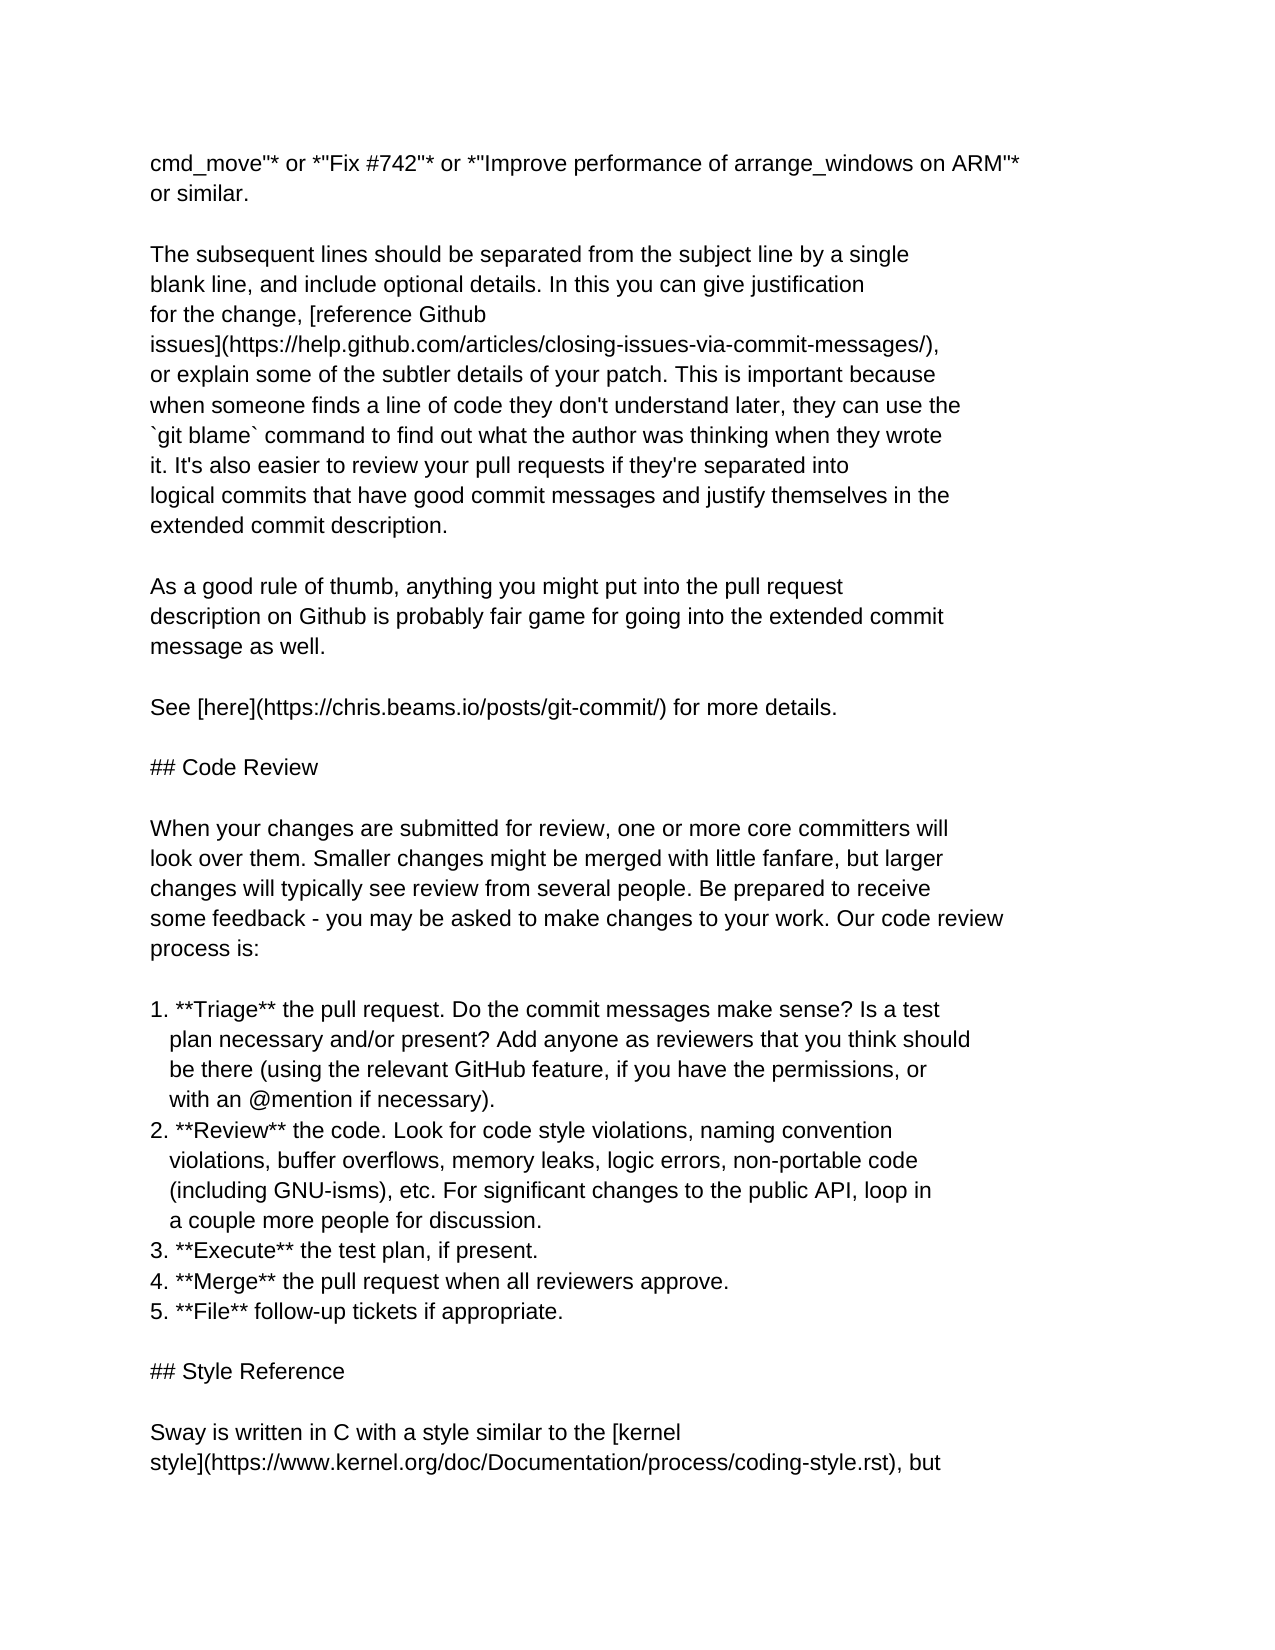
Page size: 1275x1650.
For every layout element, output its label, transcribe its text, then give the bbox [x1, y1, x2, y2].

text cmd_move"* or *"Fix #742"* or *"Improve performance of arrange_windows on ARM"* [150, 150, 1125, 176]
text look over them. Smaller changes might be merged with little fanfare, but larger [150, 845, 1125, 871]
text changes will typically see review from several people. Be prepared to receive [150, 875, 1125, 901]
text or explain some of the subtler details of your patch. This is important because [150, 361, 1125, 388]
text violations, buffer overflows, memory leaks, logic errors, non-portable code [150, 1147, 1125, 1173]
text blank line, and include optional details. In this you can give justification [150, 271, 1125, 297]
text 3. **Execute** the test plan, if present. [150, 1237, 1125, 1264]
text Sway is written in C with a style similar to the [kernel [150, 1419, 1125, 1445]
text with an @mention if necessary). [150, 1086, 1125, 1113]
text some feedback - you may be asked to make changes to your work. Our code review [150, 905, 1125, 932]
text logical commits that have good commit messages and justify themselves in the [150, 482, 1125, 509]
text extended commit description. [150, 512, 1125, 539]
text 4. **Merge** the pull request when all reviewers approve. [150, 1268, 1125, 1294]
text or similar. [150, 180, 1125, 207]
text plan necessary and/or present? Add anyone as reviewers that you think should [150, 1026, 1125, 1052]
text for the change, [reference Github [150, 301, 1125, 327]
text The subsequent lines should be separated from the subject line by a single [150, 241, 1125, 267]
text `git blame` command to find out what the author was thinking when they wrote [150, 422, 1125, 448]
text As a good rule of thumb, anything you might put into the pull request [150, 573, 1125, 599]
text be there (using the relevant GitHub feature, if you have the permissions, or [150, 1056, 1125, 1083]
text When your changes are submitted for review, one or more core committers will [150, 814, 1125, 841]
text style](https://www.kernel.org/doc/Documentation/process/coding-style.rst), but [150, 1449, 1125, 1475]
text message as well. [150, 633, 1125, 660]
text ## Code Review [150, 754, 1125, 781]
text ## Style Reference [150, 1358, 1125, 1385]
text 5. **File** follow-up tickets if appropriate. [150, 1298, 1125, 1324]
text process is: [150, 935, 1125, 962]
text a couple more people for discussion. [150, 1207, 1125, 1234]
text when someone finds a line of code they don't understand later, they can use the [150, 392, 1125, 418]
text 2. **Review** the code. Look for code style violations, naming convention [150, 1117, 1125, 1143]
text See [here](https://chris.beams.io/posts/git-commit/) for more details. [150, 694, 1125, 720]
text issues](https://help.github.com/articles/closing-issues-via-commit-messages/), [150, 331, 1125, 358]
text (including GNU-isms), etc. For significant changes to the public API, loop in [150, 1177, 1125, 1203]
text 1. **Triage** the pull request. Do the commit messages make sense? Is a test [150, 996, 1125, 1022]
text description on Github is probably fair game for going into the extended commit [150, 603, 1125, 629]
text it. It's also easier to review your pull requests if they're separated into [150, 452, 1125, 478]
